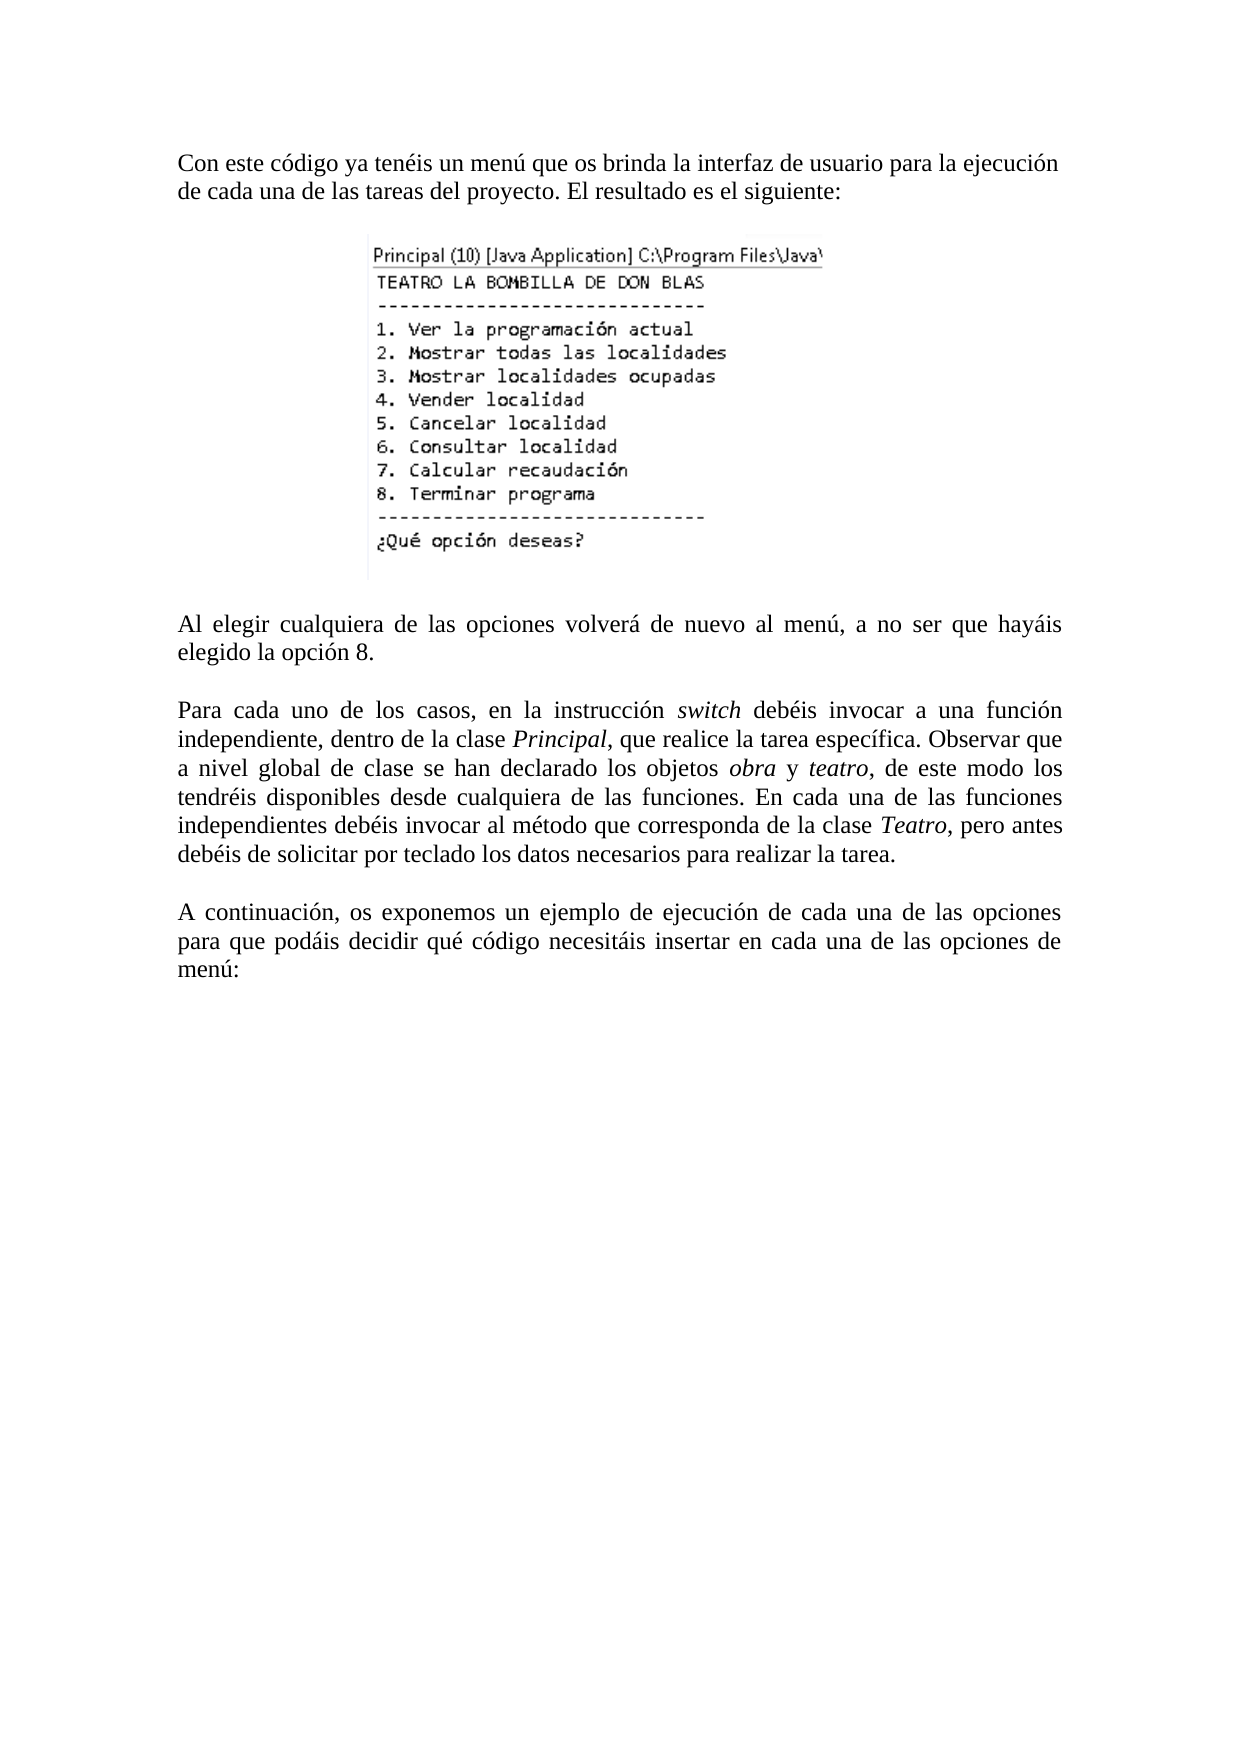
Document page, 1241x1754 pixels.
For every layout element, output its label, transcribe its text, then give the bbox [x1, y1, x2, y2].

text A continuación, os exponemos un ejemplo de ejecución de cada una de las opciones para que podáis decidir qué código necesitáis insertar en cada una de las opciones de menú: [177, 897, 1063, 983]
picture [367, 234, 823, 580]
text Con este código ya tenéis un menú que os brinda la interfaz de usuario para la ejecución de cada una de las tareas del proyecto. El resultado es el siguiente: [177, 148, 1063, 205]
text Para cada uno de los casos, en la instrucción switch debéis invocar a una función independiente, dentro de la clase Principal, que realice la tarea específica. Observar que a nivel global de clase se han declarado los objetos obra y teatro, de este modo los tendréis disponibles desde cualquiera de las funciones. En cada una de las funciones independientes debéis invocar al método que corresponda de la clase Teatro, pero antes debéis de solicitar por teclado los datos necesarios para realizar la tarea. [177, 695, 1063, 868]
text Al elegir cualquiera de las opciones volverá de nuevo al menú, a no ser que hayáis elegido la opción 8. [177, 609, 1063, 666]
